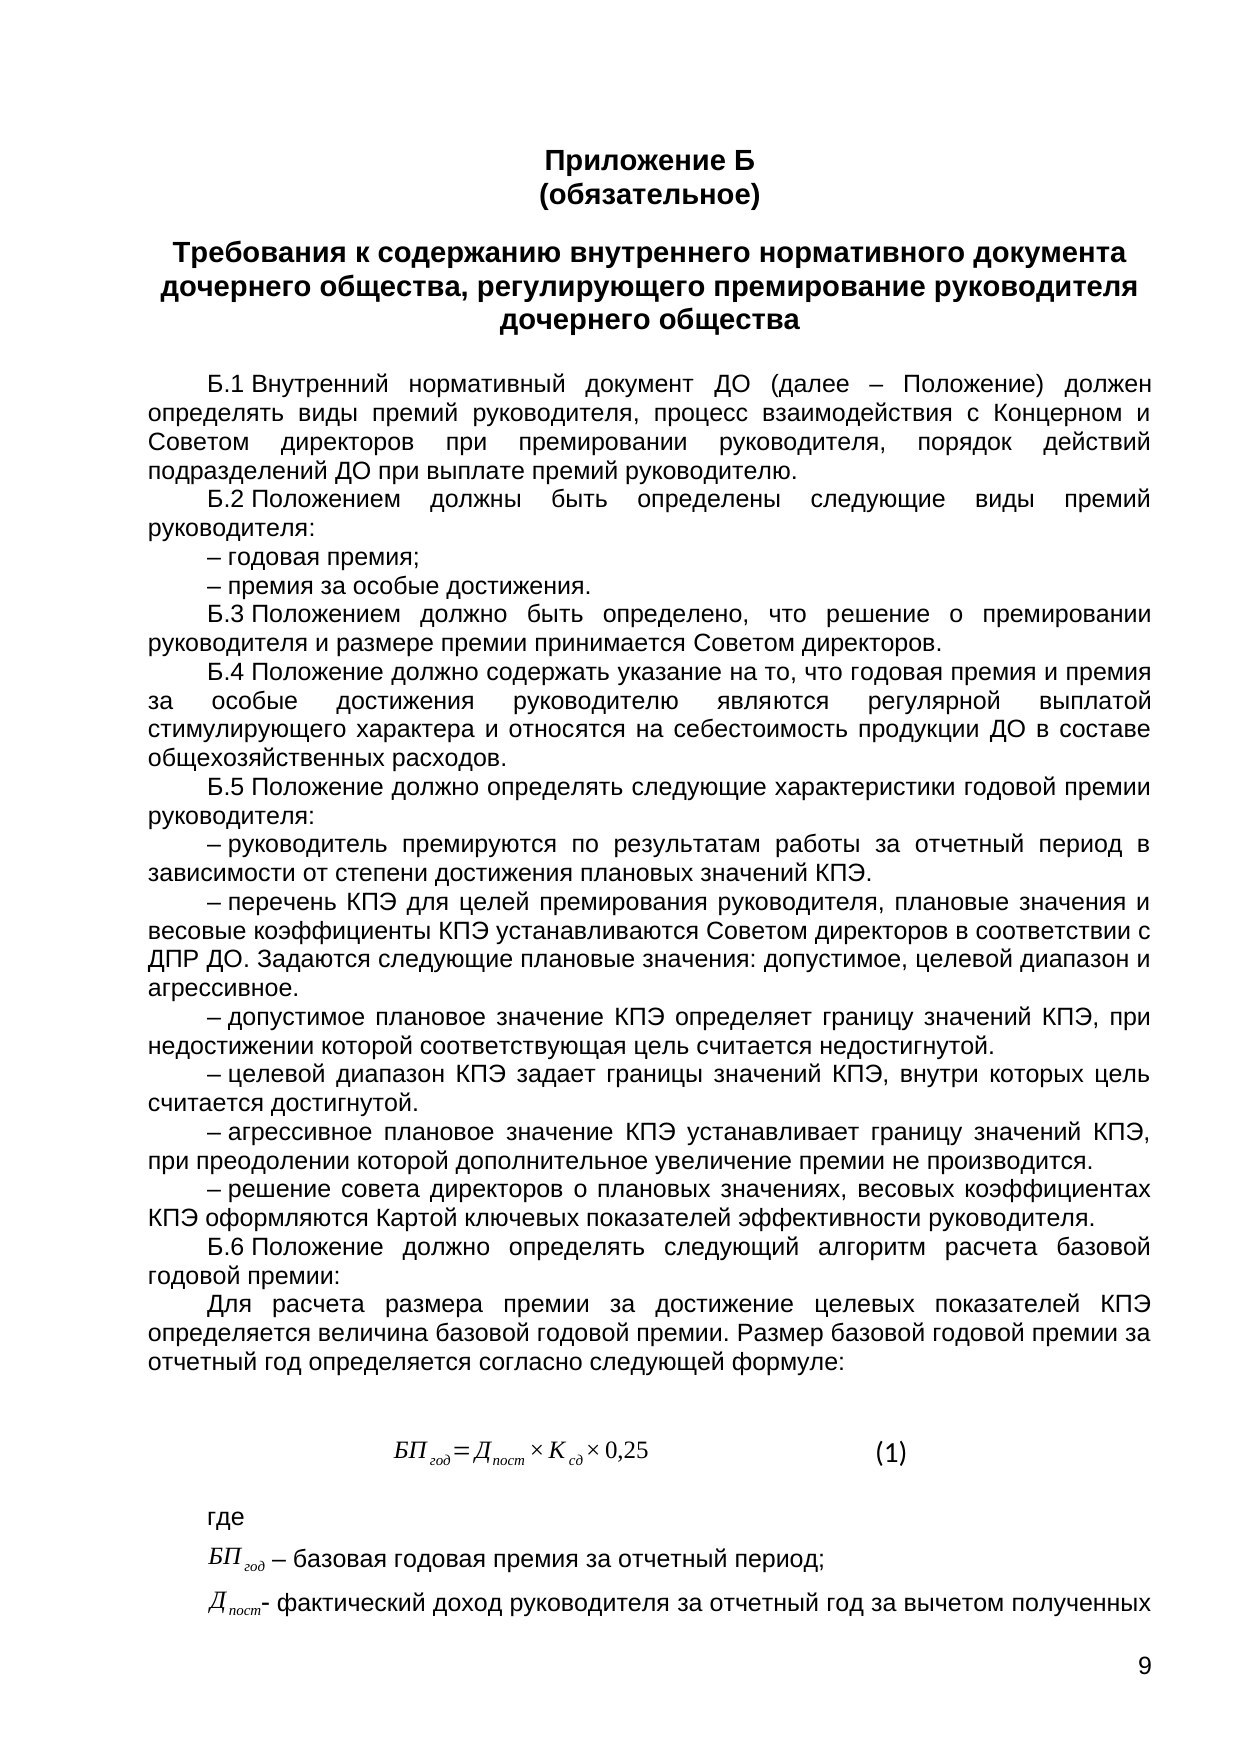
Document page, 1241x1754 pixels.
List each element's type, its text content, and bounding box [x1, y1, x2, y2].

text – агрессивное плановое значение КПЭ устанавливает границу значений КПЭ, при преодолении которой дополнительное увеличение премии не производится. [148, 1117, 1152, 1174]
text Для расчета размера премии за достижение целевых показателей КПЭ определяется величина базовой годовой премии. Размер базовой годовой премии за отчетный год определяется согласно следующей формуле: [148, 1289, 1152, 1376]
text фактический доход руководителя за отчетный год за вычетом полученных в отчетном году по решениям совета директоров премий; [148, 1587, 1152, 1618]
text – руководитель премируются по результатам работы за отчетный период в зависимости от степени достижения плановых значений КПЭ. [148, 829, 1152, 887]
text – допустимое плановое значение КПЭ определяет границу значений КПЭ, при недостижении которой соответствующая цель считается недостигнутой. [148, 1002, 1152, 1059]
text – целевой диапазон КПЭ задает границы значений КПЭ, внутри которых цель считается достигнутой. [148, 1059, 1152, 1117]
text Приложение Б [148, 143, 1152, 177]
text Требования к содержанию внутреннего нормативного документа дочернего общества, регулирующего премирование руководителя дочернего общества [148, 235, 1152, 336]
text где [148, 1502, 1152, 1531]
text – годовая премия; [148, 542, 1152, 571]
text – перечень КПЭ для целей премирования руководителя, плановые значения и весовые коэффициенты КПЭ устанавливаются Советом директоров в соответствии с ДПР ДО. Задаются следующие плановые значения: допустимое, целевой диапазон и агрессивное. [148, 887, 1152, 1002]
text Б.1 Внутренний нормативный документ ДО (далее – Положение) должен определять виды премий руководителя, процесс взаимодействия с Концерном и Советом директоров при премировании руководителя, порядок действий подразделений ДО при выплате премий руководителю. [148, 369, 1152, 484]
text Б.5 Положение должно определять следующие характеристики годовой премии руководителя: [148, 772, 1152, 829]
text – базовая годовая премия за отчетный период; [148, 1543, 1152, 1574]
text Б.2 Положением должны быть определены следующие виды премий руководителя: [148, 484, 1152, 542]
text (1) [148, 1434, 1152, 1475]
text – премия за особые достижения. [148, 571, 1152, 599]
text – решение совета директоров о плановых значениях, весовых коэффициентах КПЭ оформляются Картой ключевых показателей эффективности руководителя. [148, 1174, 1152, 1232]
text Б.6 Положение должно определять следующий алгоритм расчета базовой годовой премии: [148, 1232, 1152, 1289]
text (обязательное) [148, 177, 1152, 210]
text Б.3 Положением должно быть определено, что решение о премировании руководителя и размере премии принимается Советом директоров. [148, 599, 1152, 657]
text Б.4 Положение должно содержать указание на то, что годовая премия и премия за особые достижения руководителю являются регулярной выплатой стимулирующего характера и относятся на себестоимость продукции ДО в составе общехозяйственных расходов. [148, 657, 1152, 772]
